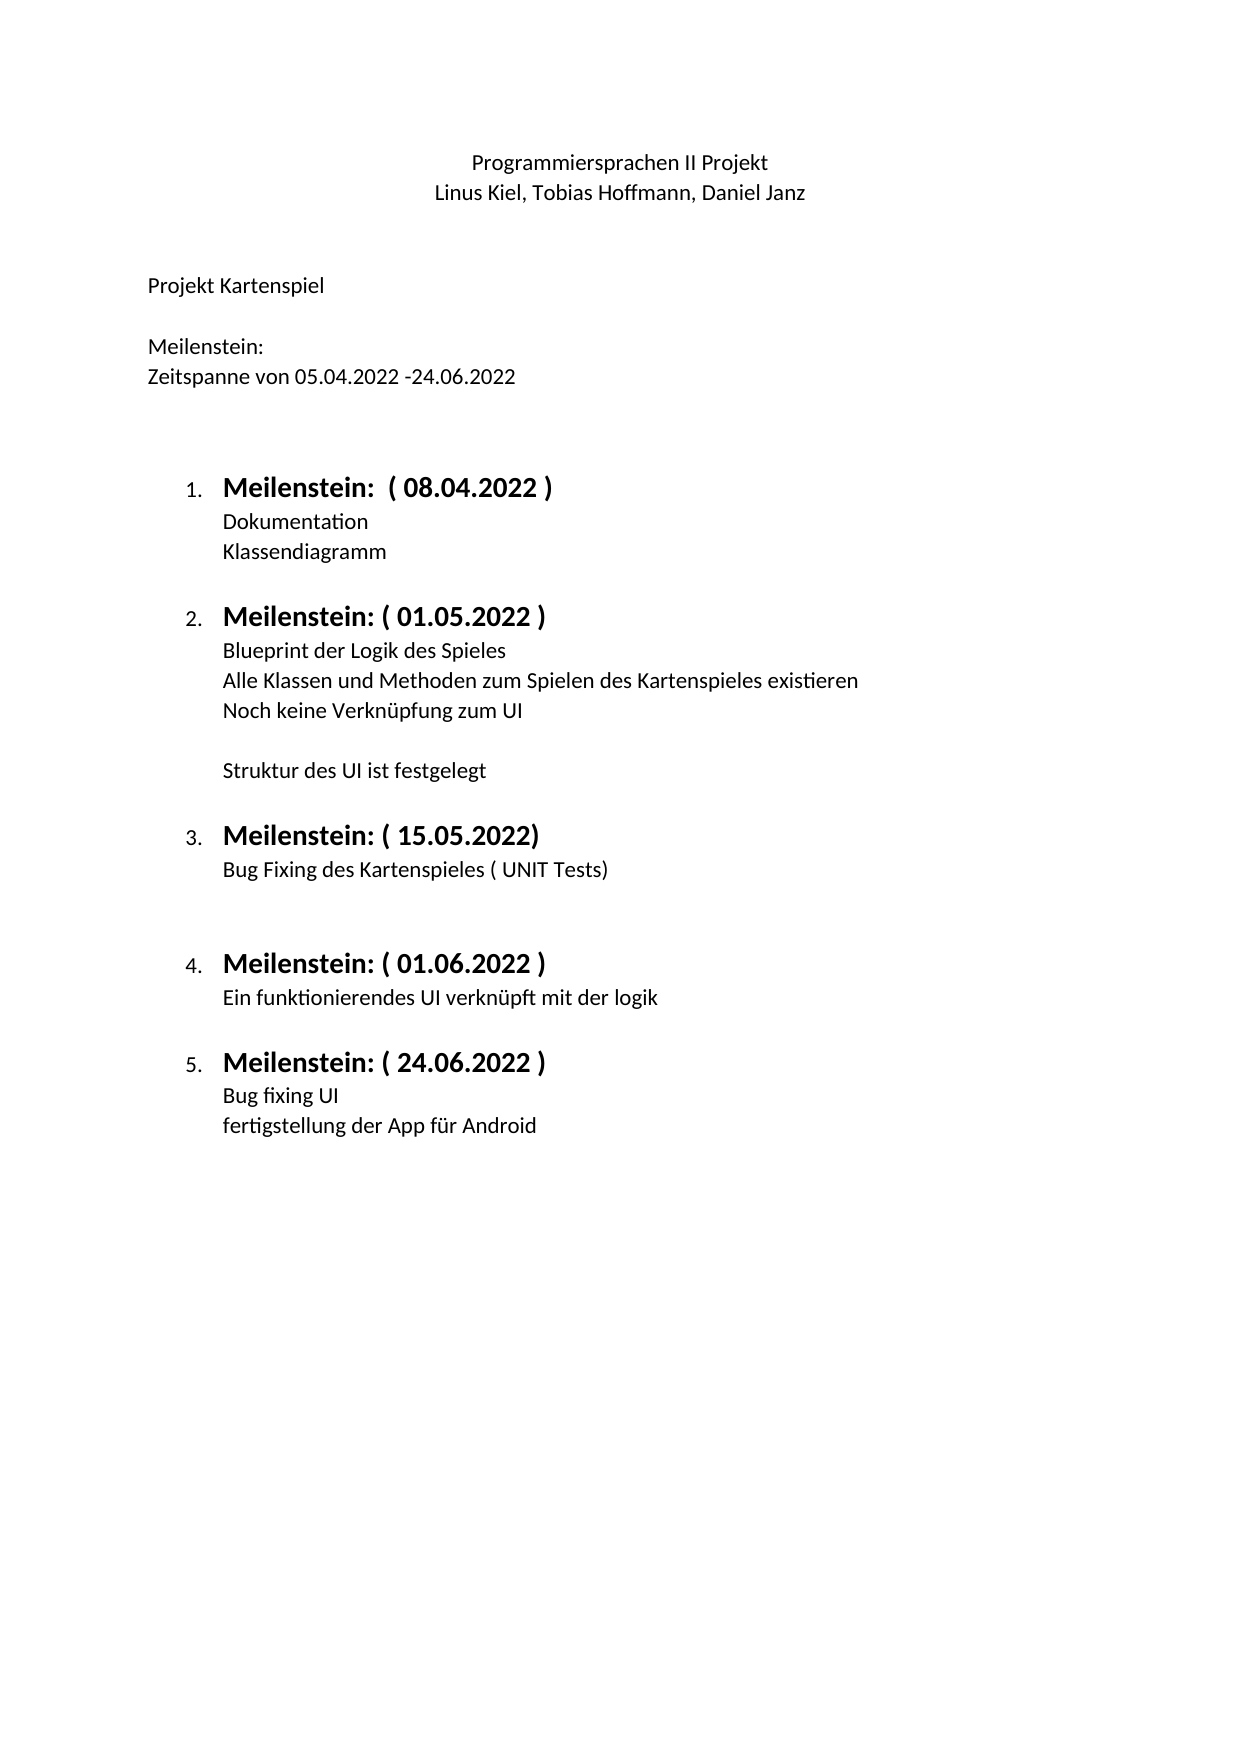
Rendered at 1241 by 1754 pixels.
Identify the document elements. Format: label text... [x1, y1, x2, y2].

list Meilenstein: ( 01.05.2022 ) Blueprint der Logik des Spieles Alle Klassen und Methoden zum Spielen des Kartenspieles existieren Noch keine Verknüpfung zum UI Struktur des UI ist festgelegt [185, 598, 1093, 815]
text Projekt Kartenspiel Meilenstein: Zeitspanne von 05.04.2022 -24.06.2022 [148, 272, 1093, 451]
list Meilenstein: ( 24.06.2022 ) Bug fixing UI fertigstellung der App für Android [185, 1044, 1093, 1140]
list Meilenstein: ( 01.06.2022 ) Ein funktionierendes UI verknüpft mit der logik [185, 945, 1093, 1041]
text Programmiersprachen II Projekt Linus Kiel, Tobias Hoffmann, Daniel Janz [148, 148, 1093, 206]
list Meilenstein: ( 08.04.2022 ) Dokumentation Klassendiagramm [185, 469, 1093, 596]
list Meilenstein: ( 15.05.2022) Bug Fixing des Kartenspieles ( UNIT Tests) [185, 817, 1093, 943]
